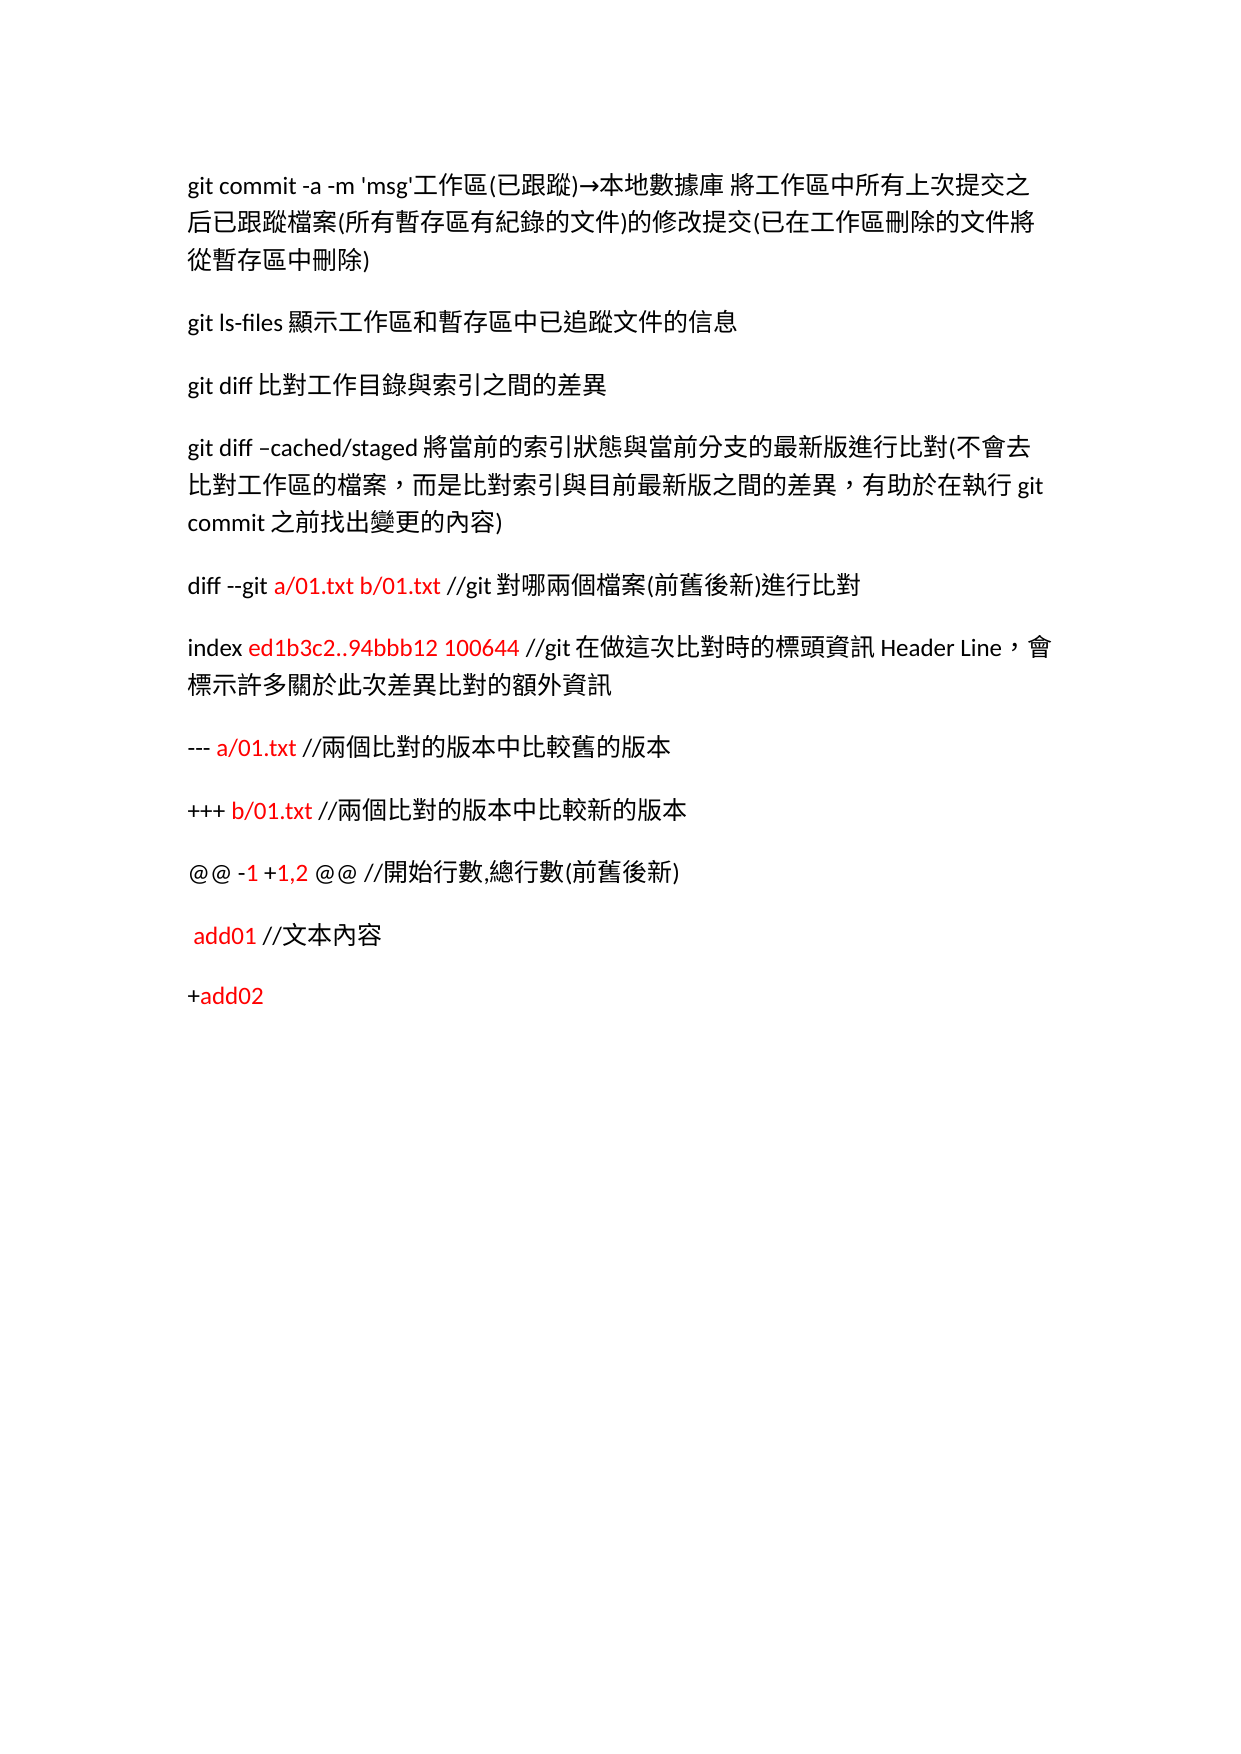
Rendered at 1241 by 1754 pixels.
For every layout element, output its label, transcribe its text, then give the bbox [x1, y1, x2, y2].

text @@ -1 +1,2 @@ //開始行數,總行數(前舊後新) [187, 852, 1053, 889]
text --- a/01.txt //兩個比對的版本中比較舊的版本 [187, 727, 1053, 764]
text git diff –cached/staged將當前的索引狀態與當前分支的最新版進行比對(不會去比對工作區的檔案，而是比對索引與目前最新版之間的差異，有助於在執行git commit之前找出變更的內容) [187, 427, 1053, 539]
text git commit -a -m 'msg'工作區(已跟蹤)→本地數據庫 將工作區中所有上次提交之后已跟蹤檔案(所有暫存區有紀錄的文件)的修改提交(已在工作區刪除的文件將從暫存區中刪除) [187, 164, 1053, 277]
text +add02 [187, 977, 1053, 1014]
text git diff比對工作目錄與索引之間的差異 [187, 364, 1053, 402]
text add01 //文本內容 [187, 914, 1053, 952]
text index ed1b3c2..94bbb12 100644 //git在做這次比對時的標頭資訊Header Line，會標示許多關於此次差異比對的額外資訊 [187, 627, 1053, 702]
text git ls-files顯示工作區和暫存區中已追蹤文件的信息 [187, 302, 1053, 339]
text +++ b/01.txt //兩個比對的版本中比較新的版本 [187, 789, 1053, 827]
text diff --git a/01.txt b/01.txt //git對哪兩個檔案(前舊後新)進行比對 [187, 564, 1053, 602]
